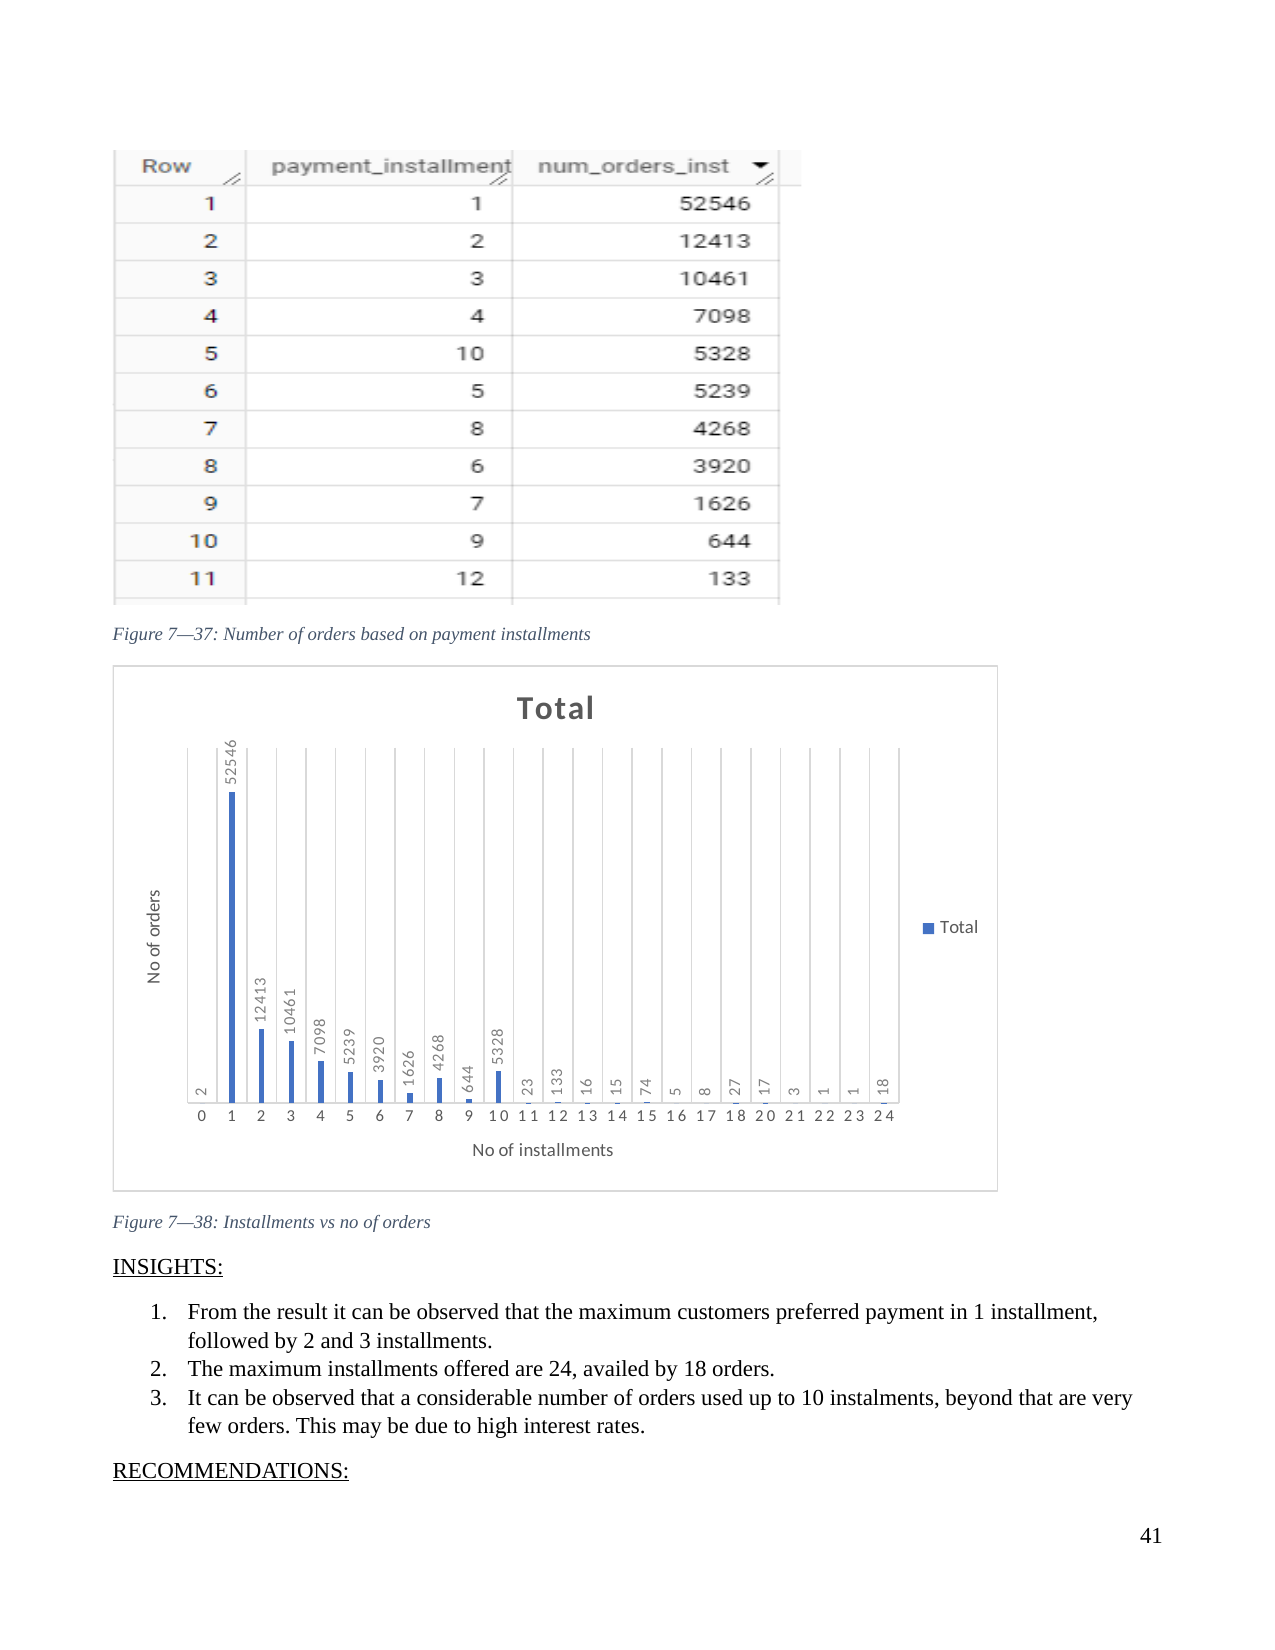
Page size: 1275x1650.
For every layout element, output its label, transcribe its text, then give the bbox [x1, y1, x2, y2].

picture [112, 150, 802, 605]
list The maximum installments offered are 24, availed by 18 orders. [150, 1355, 1162, 1381]
text RECOMMENDATIONS: [112, 1457, 1162, 1483]
list From the result it can be observed that the maximum customers preferred payment in 1 installment, followed by 2 and 3 installments. [150, 1298, 1162, 1353]
text INSIGHTS: [112, 1253, 1162, 1279]
list It can be observed that a considerable number of orders used up to 10 instalments, beyond that are very few orders. This may be due to high interest rates. [150, 1383, 1162, 1438]
